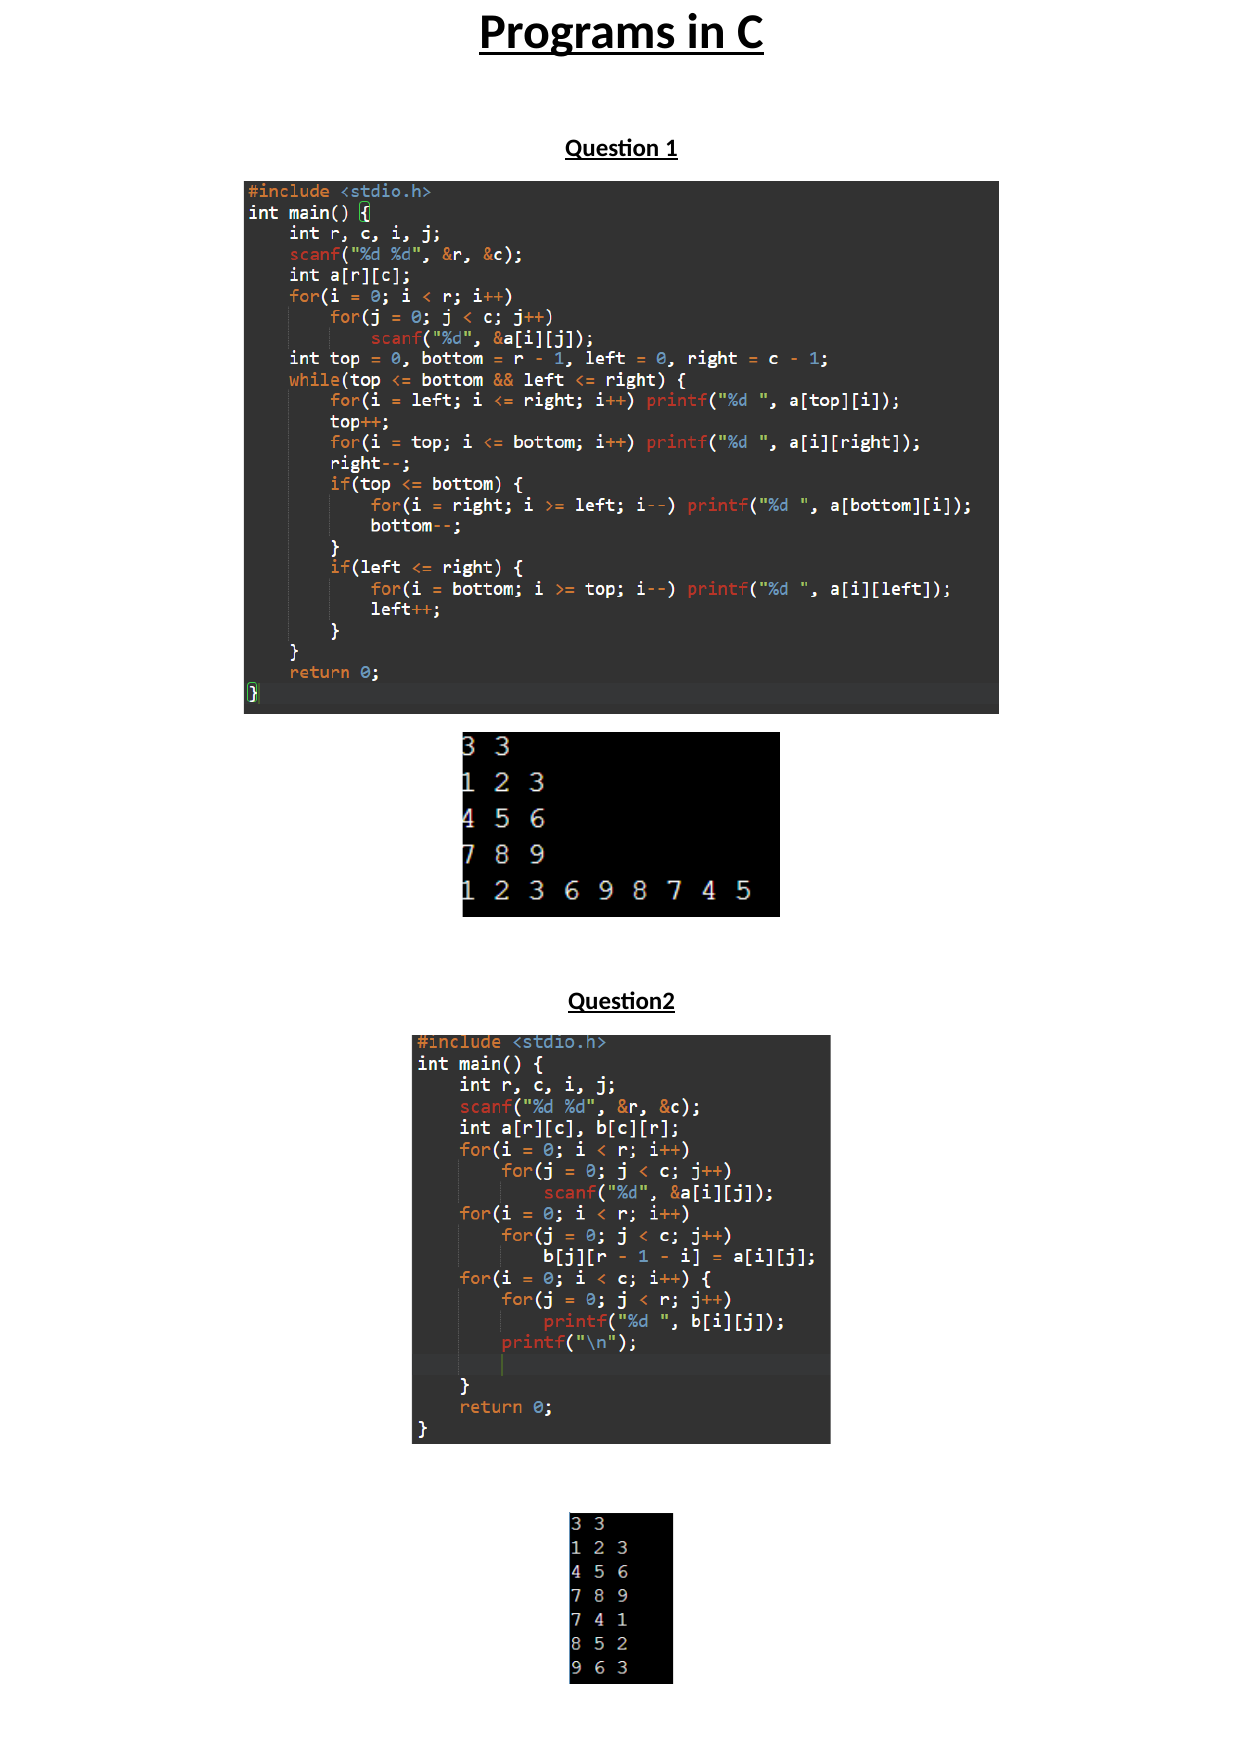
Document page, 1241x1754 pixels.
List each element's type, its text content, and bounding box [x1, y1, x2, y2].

picture [462, 732, 780, 917]
picture [243, 181, 999, 714]
text Question 1 [2, 132, 1240, 163]
text Question2 [2, 986, 1240, 1016]
text Programs in C [2, 0, 1240, 61]
picture [569, 1512, 674, 1684]
picture [411, 1035, 831, 1444]
